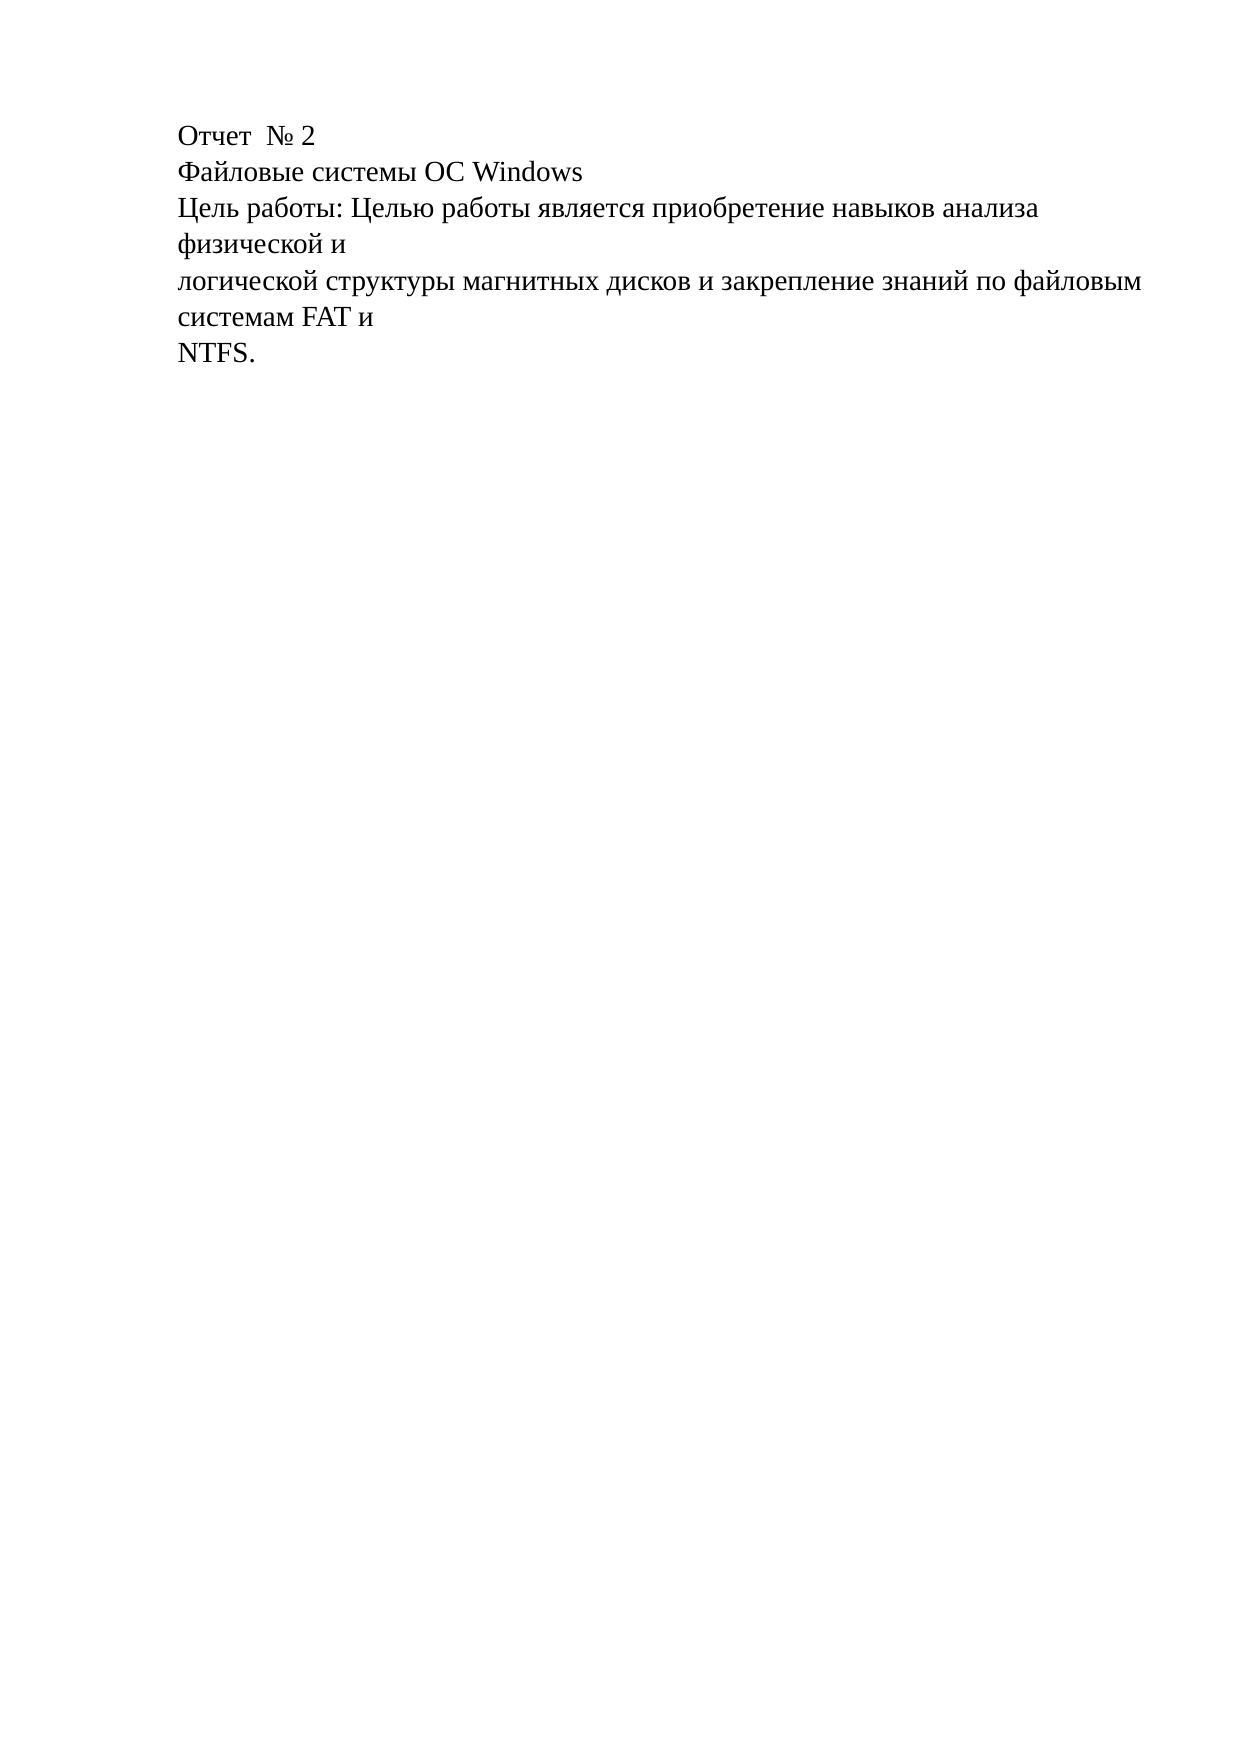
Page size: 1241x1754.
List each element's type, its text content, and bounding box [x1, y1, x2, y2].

text Отчет № 2 Файловые системы ОС Windows Цель работы: Целью работы является приобретение навыков анализа физической и логической структуры магнитных дисков и закрепление знаний по файловым системам FAT и NTFS. [177, 118, 1152, 368]
